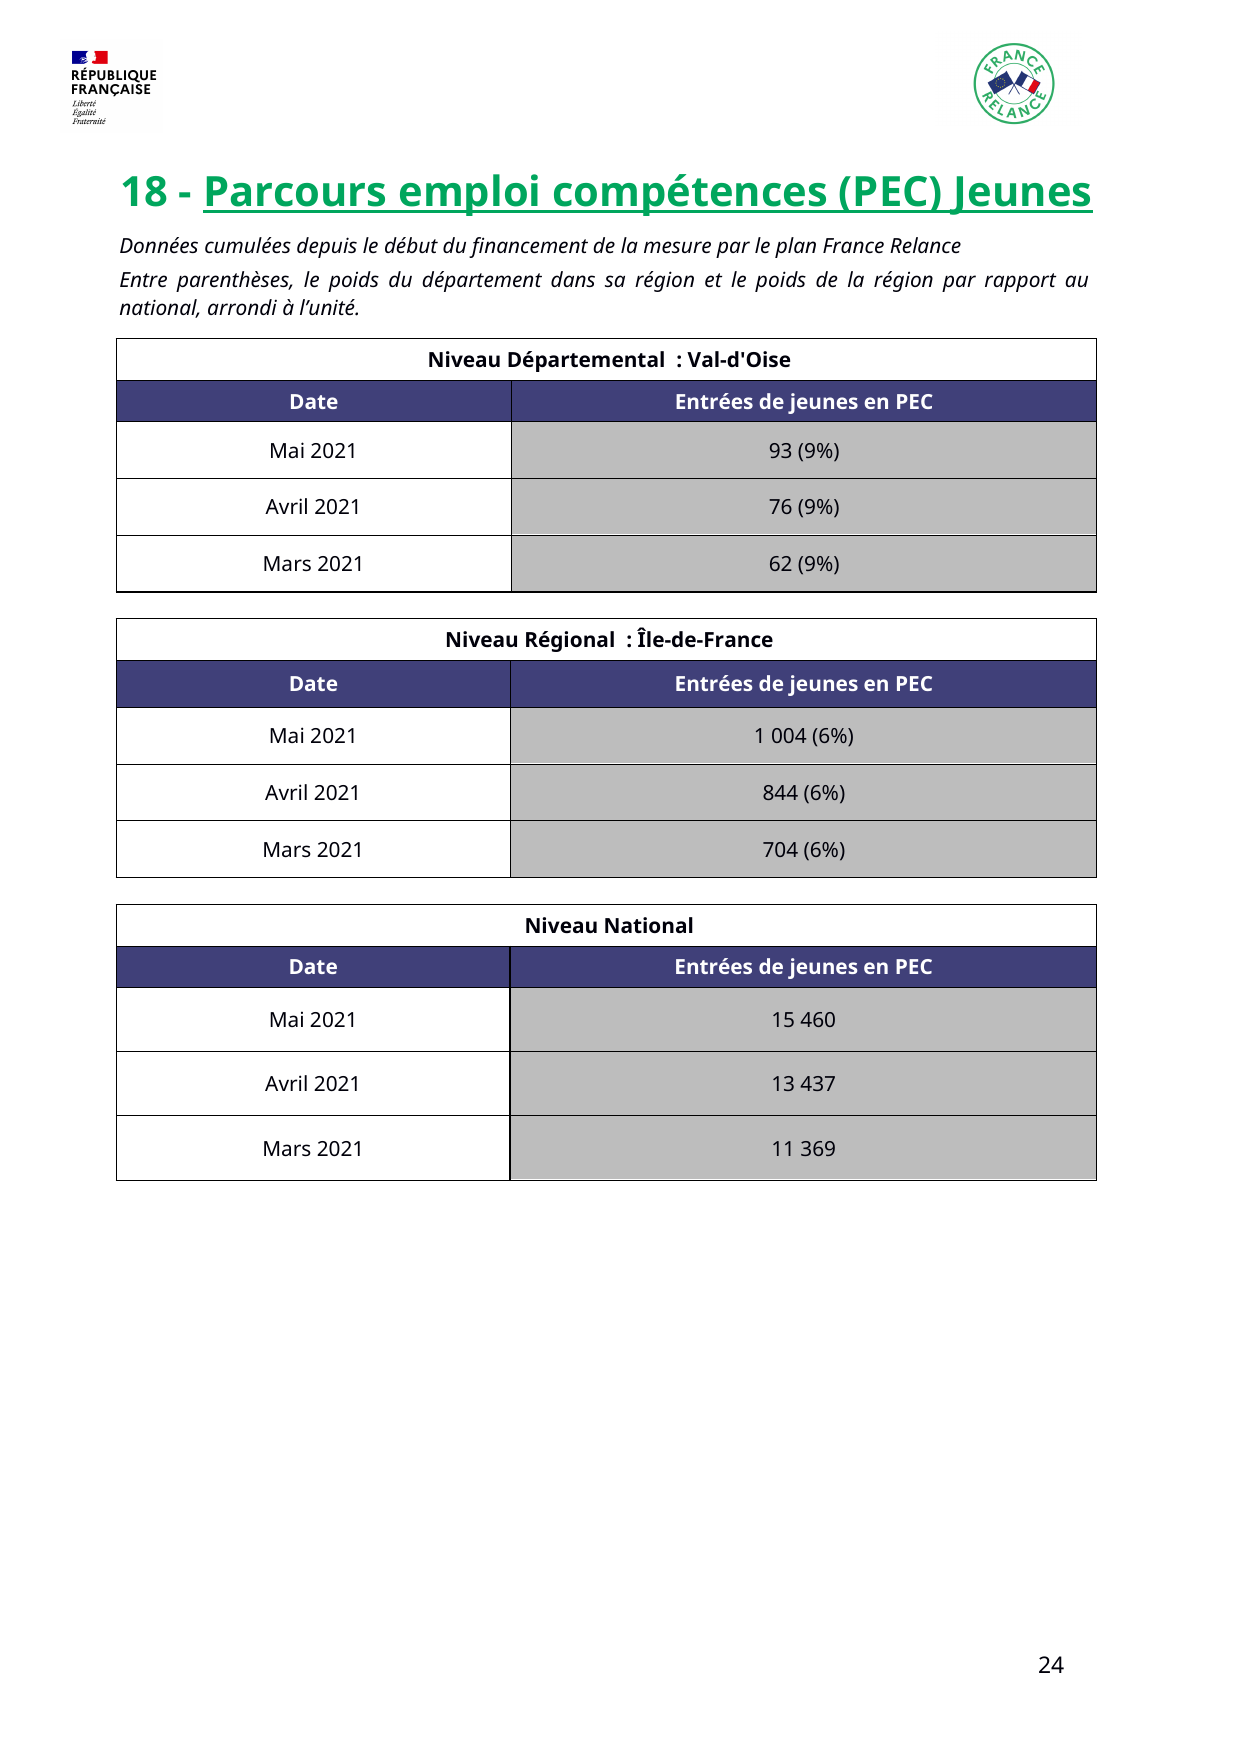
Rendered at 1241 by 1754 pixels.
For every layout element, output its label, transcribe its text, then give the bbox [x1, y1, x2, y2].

table_cell 844 (6%) [511, 765, 1096, 820]
subtitle 18 - Parcours emploi compétences (PEC) Jeunes [119, 162, 1094, 219]
table_cell 1 004 (6%) [511, 708, 1096, 763]
picture [935, 31, 1082, 126]
table_header Niveau National [117, 905, 1096, 946]
text Entre parenthèses, le poids du département dans sa région et le poids de la région par rapport au national, arrondi à l’unité. [119, 265, 1094, 322]
table_cell Date [117, 381, 511, 421]
table_cell 76 (9%) [512, 479, 1096, 534]
table_cell Mai 2021 [117, 708, 510, 763]
table_cell Date [117, 947, 509, 987]
table_cell 13 437 [511, 1052, 1096, 1115]
table_cell Entrées de jeunes en PEC [511, 661, 1096, 707]
table_cell Entrées de jeunes en PEC [511, 947, 1096, 987]
text Données cumulées depuis le début du financement de la mesure par le plan France Relance [119, 231, 1094, 260]
table_cell Mars 2021 [117, 536, 511, 591]
table_cell 62 (9%) [512, 536, 1096, 591]
table_cell Mars 2021 [117, 1116, 509, 1179]
table_cell 15 460 [511, 988, 1096, 1051]
table_cell Avril 2021 [117, 479, 511, 534]
table_cell Avril 2021 [117, 1052, 509, 1115]
table_cell 704 (6%) [511, 821, 1096, 877]
table_cell 93 (9%) [512, 422, 1096, 478]
table_cell Mars 2021 [117, 821, 510, 877]
table_cell Date [117, 661, 510, 707]
table_cell Entrées de jeunes en PEC [512, 381, 1096, 421]
table_cell Mai 2021 [117, 422, 511, 478]
table_header Niveau Départemental : Val-d'Oise [117, 339, 1096, 380]
table_cell Mai 2021 [117, 988, 509, 1051]
table_cell Avril 2021 [117, 765, 510, 820]
table_header Niveau Régional : Île-de-France [117, 619, 1096, 660]
table_cell 11 369 [511, 1116, 1096, 1179]
picture [60, 39, 163, 133]
